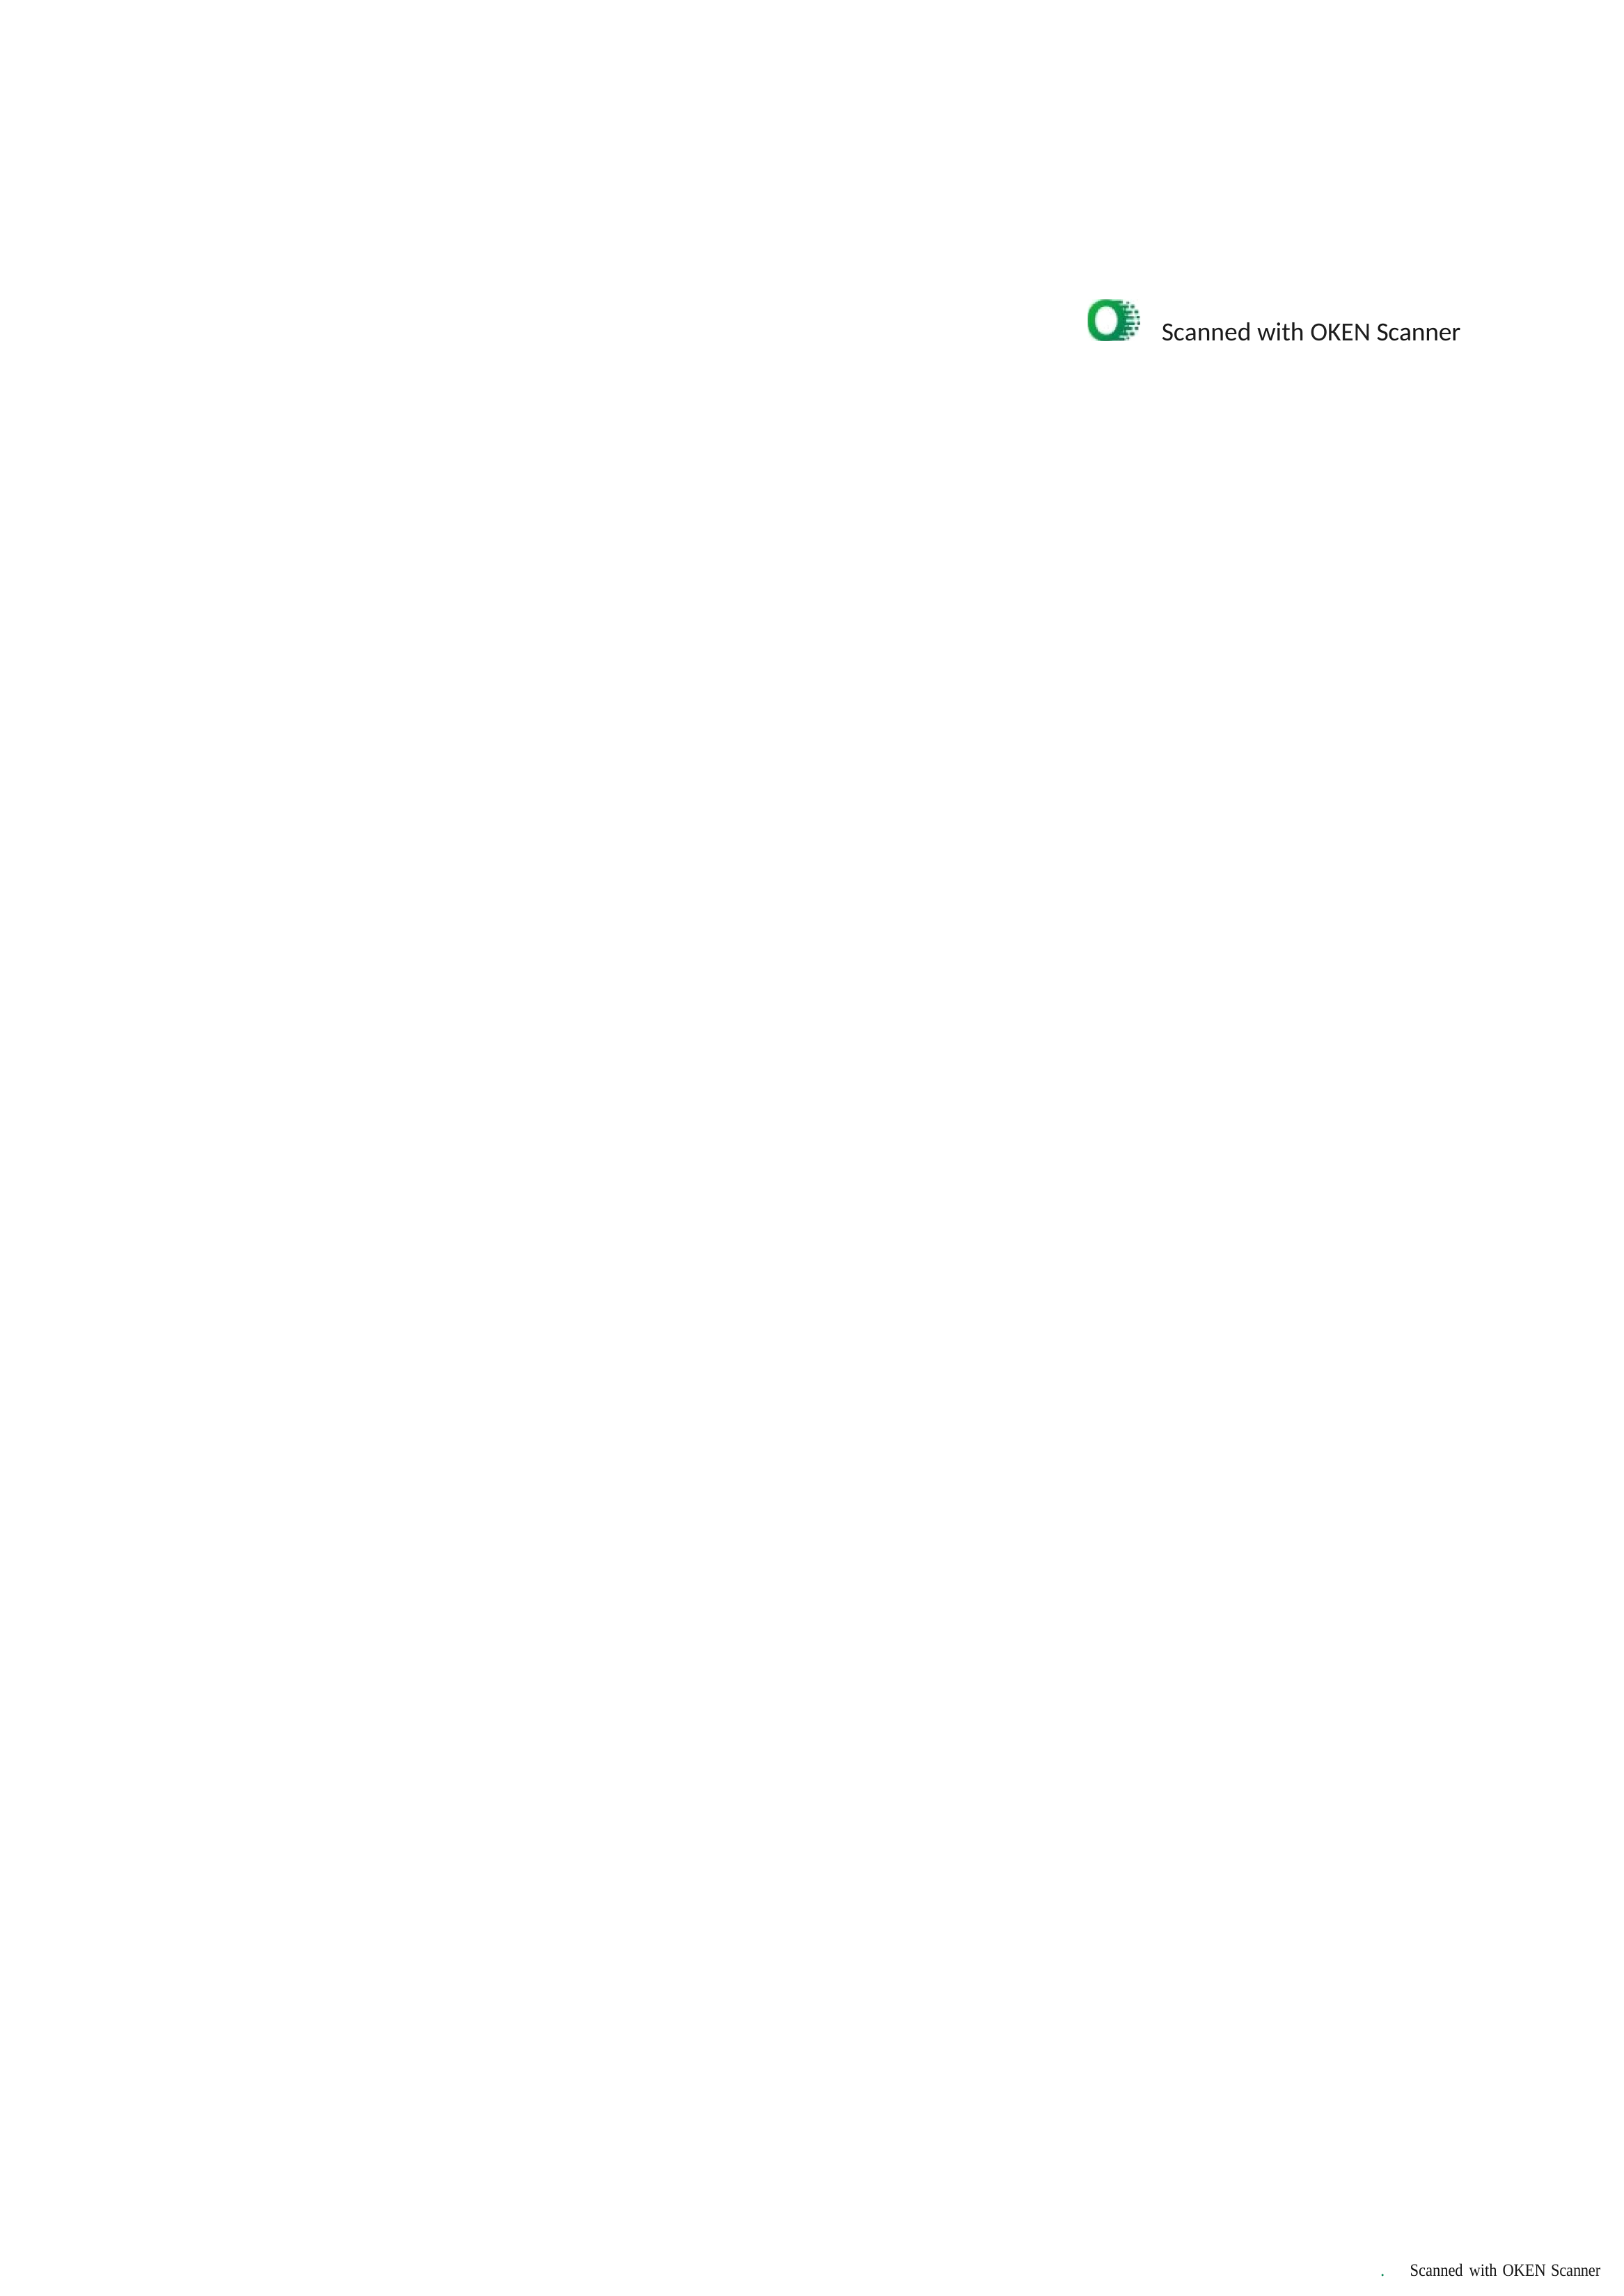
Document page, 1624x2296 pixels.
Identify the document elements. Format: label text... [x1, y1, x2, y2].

picture [1087, 299, 1140, 341]
subtitle Scanned with OKEN Scanner [1088, 300, 1586, 347]
